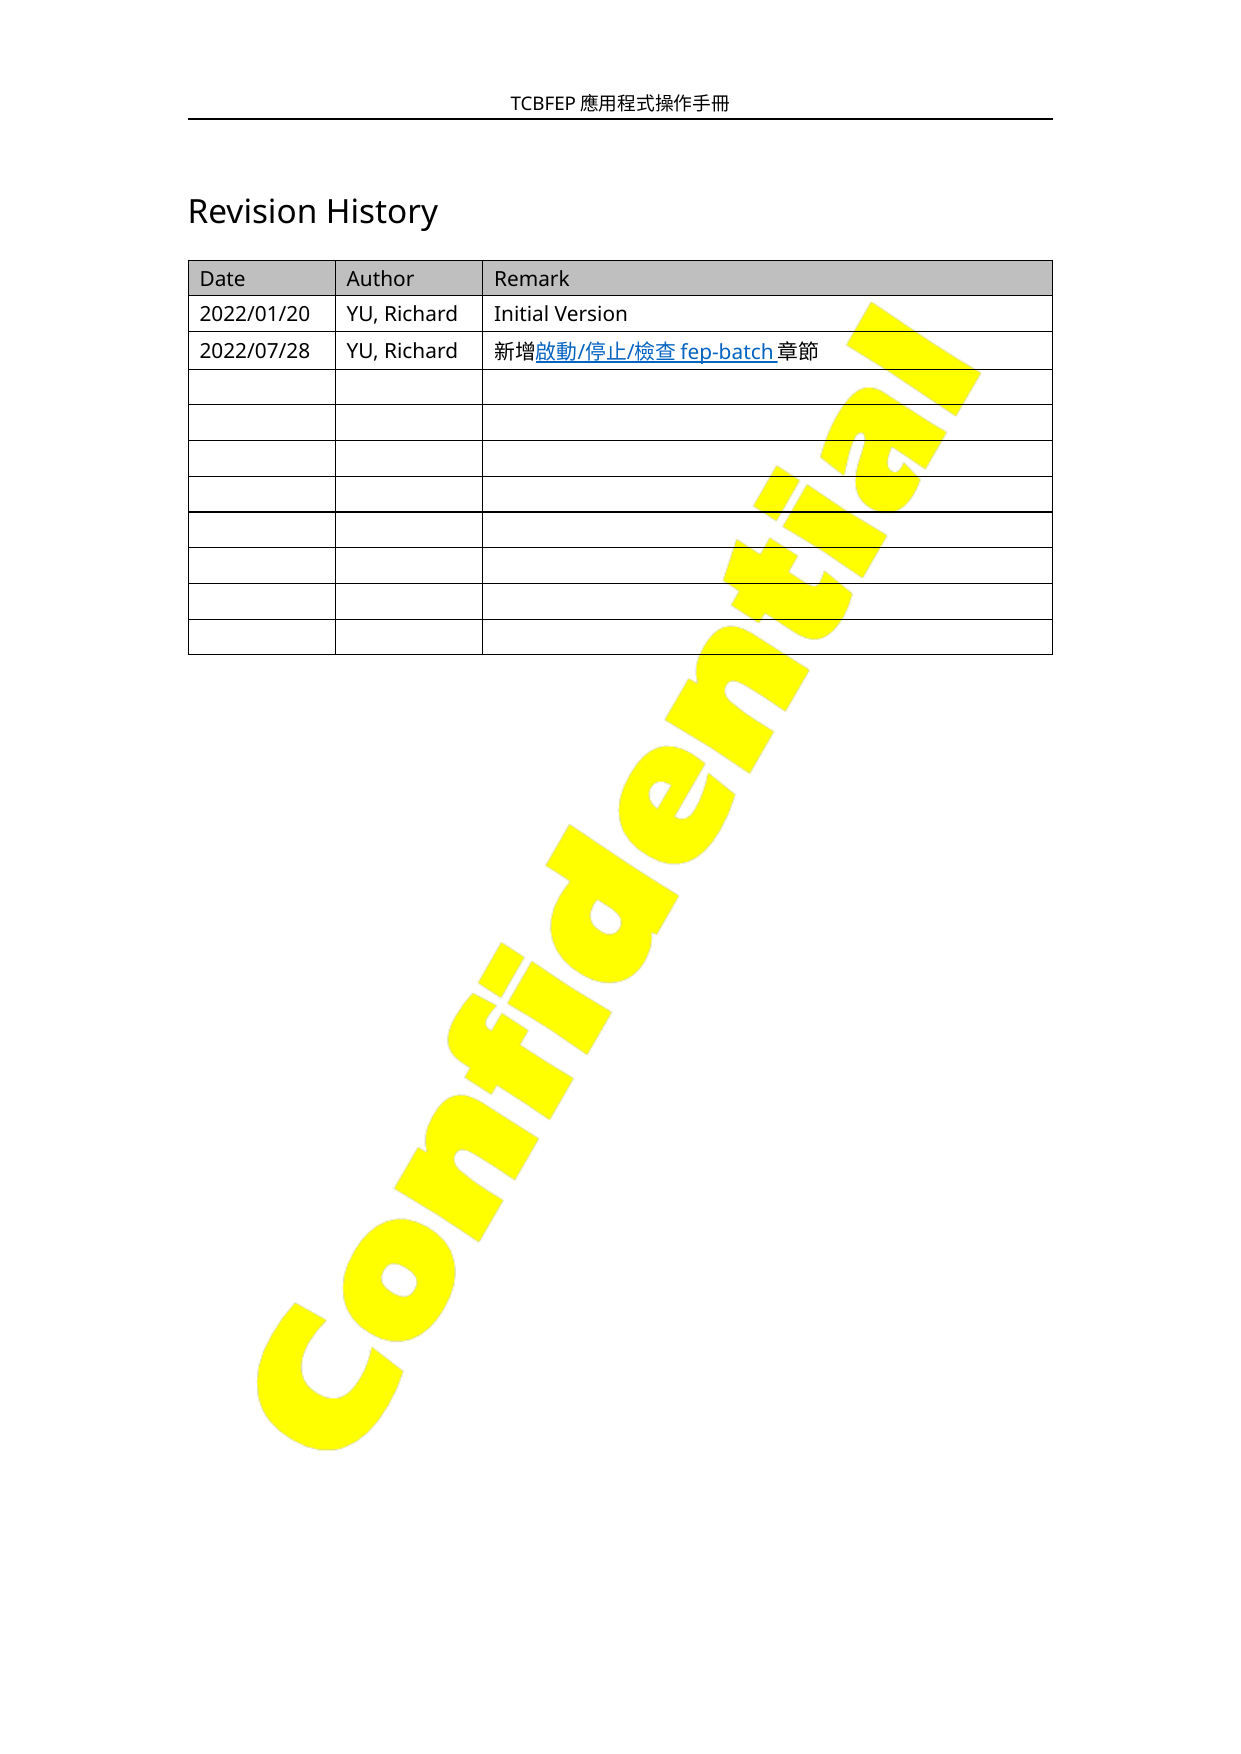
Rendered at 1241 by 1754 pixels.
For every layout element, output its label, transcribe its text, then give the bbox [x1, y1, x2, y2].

table_cell [189, 620, 335, 654]
table_header Date [189, 261, 335, 295]
table_header Remark [483, 261, 1052, 295]
table_cell [189, 584, 335, 619]
table_cell YU, Richard [336, 296, 482, 331]
table_cell [336, 513, 482, 547]
table_cell [483, 441, 1052, 476]
table_cell 新增啟動/停止/檢查fep-batch章節 [483, 332, 1052, 368]
table_cell [189, 513, 335, 547]
table_cell [336, 584, 482, 619]
table_cell [483, 477, 1052, 511]
table_cell [189, 405, 335, 440]
table_cell Initial Version [483, 296, 1052, 331]
table_cell [336, 620, 482, 654]
table_cell [483, 548, 1052, 583]
table_cell YU, Richard [336, 332, 482, 368]
table_cell 2022/07/28 [189, 332, 335, 368]
table_cell 2022/01/20 [189, 296, 335, 331]
table_cell [336, 441, 482, 476]
table_cell [189, 548, 335, 583]
table_cell [483, 513, 1052, 547]
table_cell [483, 620, 1052, 654]
table_cell [189, 477, 335, 511]
table_cell [483, 405, 1052, 440]
table_cell [336, 370, 482, 404]
table_cell [483, 370, 1052, 404]
table_cell [189, 441, 335, 476]
table_cell [336, 548, 482, 583]
picture [187, 655, 1053, 1452]
table_cell [483, 584, 1052, 619]
table_cell [336, 405, 482, 440]
table_cell [189, 370, 335, 404]
table_cell [336, 477, 482, 511]
table_header Author [336, 261, 482, 295]
text Revision History [187, 178, 1053, 243]
